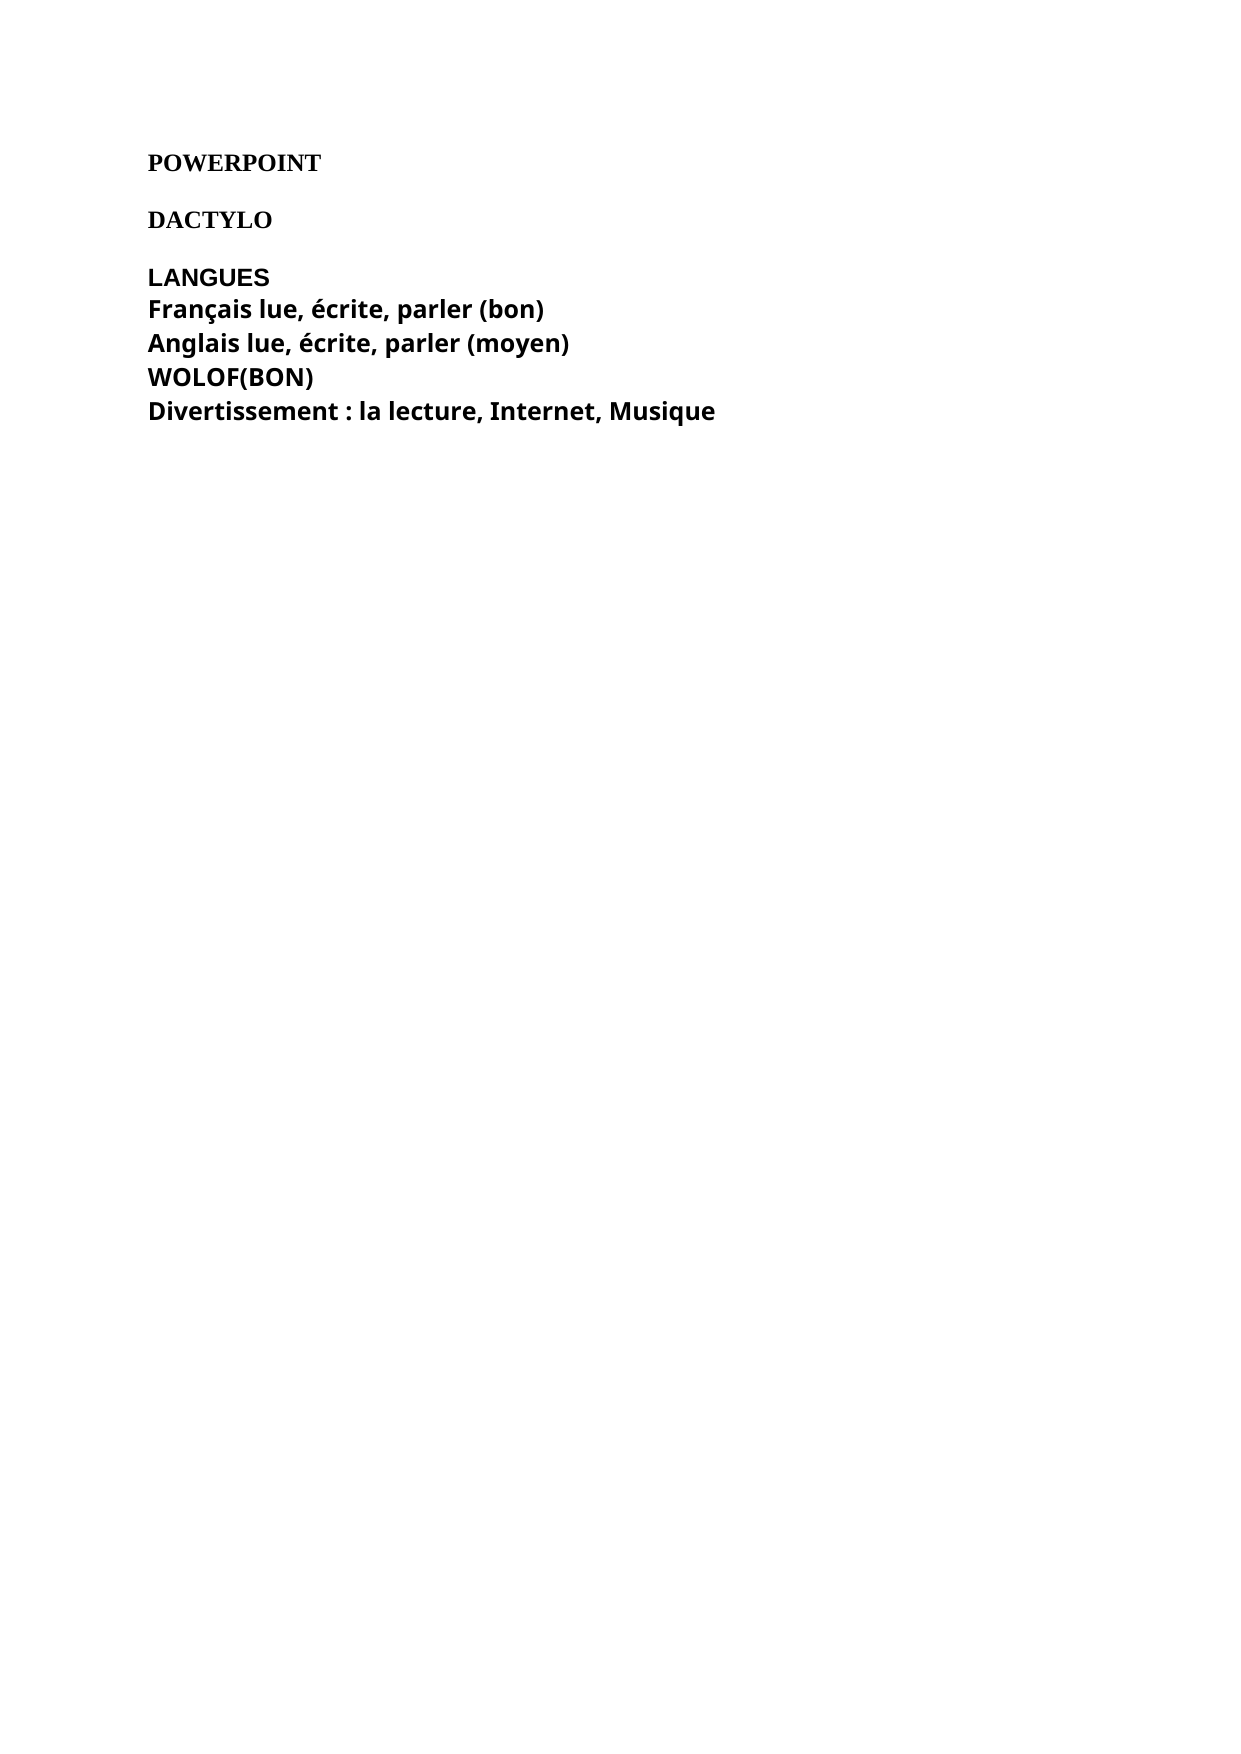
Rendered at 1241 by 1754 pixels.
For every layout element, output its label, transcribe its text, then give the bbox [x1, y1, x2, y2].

text POWERPOINT [148, 148, 1093, 176]
text Anglais lue, écrite, parler (moyen) [148, 325, 1093, 359]
text LANGUES [148, 263, 1093, 291]
text WOLOF(BON) [148, 359, 1093, 393]
text Divertissement : la lecture, Internet, Musique [148, 393, 1093, 428]
text Français lue, écrite, parler (bon) [148, 291, 1093, 325]
text DACTYLO [148, 205, 1093, 234]
